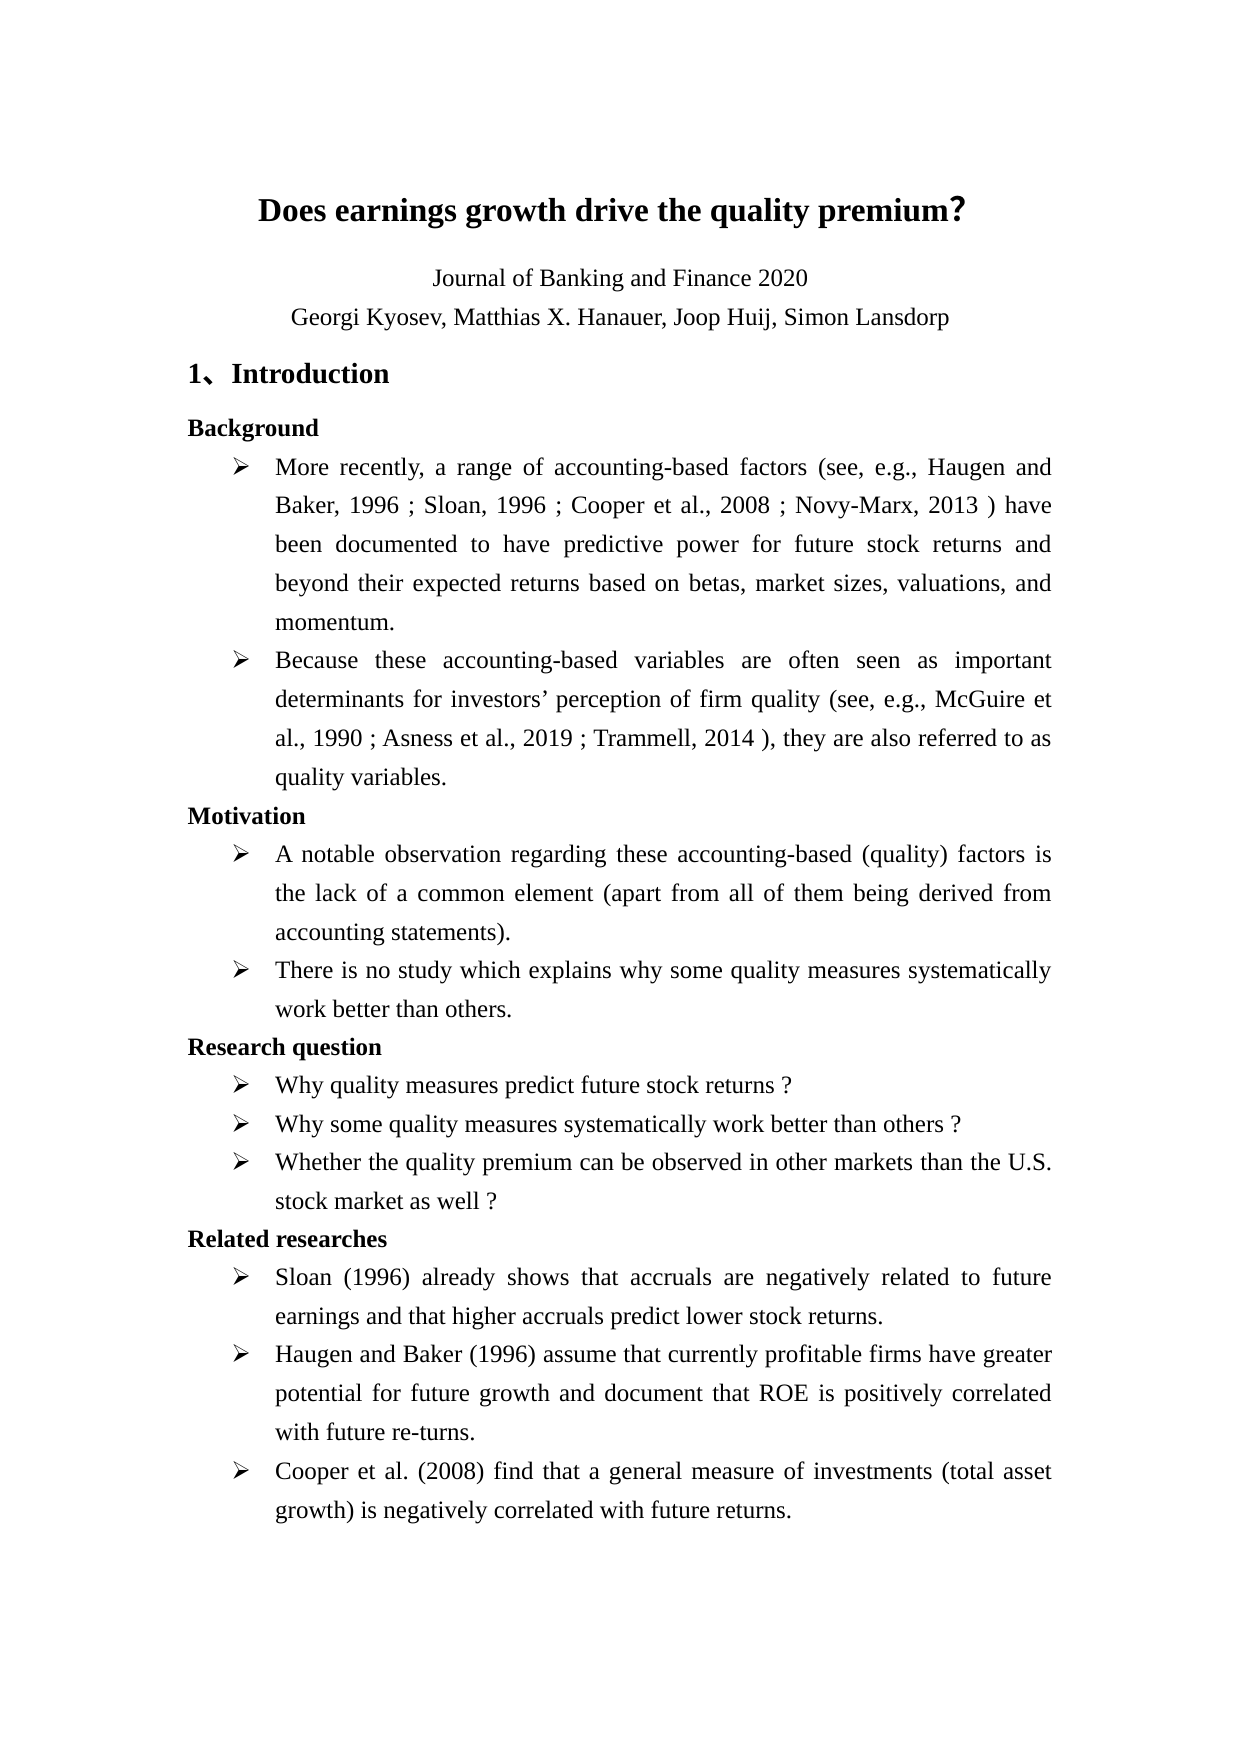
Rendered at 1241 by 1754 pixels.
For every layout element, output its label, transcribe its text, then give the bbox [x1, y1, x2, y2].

subtitle 1、Introduction [187, 338, 1053, 403]
list More recently, a range of accounting-based factors (see, e.g., Haugen and Baker, 1996 ; Sloan, 1996 ; Cooper et al., 2008 ; Novy-Marx, 2013 ) have been documented to have predictive power for future stock returns and beyond their expected returns based on betas, market sizes, valuations, and momentum. [231, 450, 1053, 638]
list Sloan (1996) already shows that accruals are negatively related to future earnings and that higher accruals predict lower stock returns. [231, 1261, 1053, 1332]
list Cooper et al. (2008) find that a general measure of investments (total asset growth) is negatively correlated with future returns. [231, 1454, 1053, 1525]
list There is no study which explains why some quality measures systematically work better than others. [231, 953, 1053, 1025]
subtitle Related researches [187, 1222, 1028, 1255]
subtitle Research question [187, 1030, 1028, 1063]
text Georgi Kyosev, Matthias X. Hanauer, Joop Huij, Simon Lansdorp [187, 300, 1053, 332]
list Because these accounting-based variables are often seen as important determinants for investors’ perception of firm quality (see, e.g., McGuire et al., 1990 ; Asness et al., 2019 ; Trammell, 2014 ), they are also referred to as quality variables. [231, 644, 1053, 793]
text Journal of Banking and Finance 2020 [187, 262, 1053, 294]
list Why some quality measures systematically work better than others ? [231, 1107, 1053, 1139]
subtitle Does earnings growth drive the quality premium？ [187, 174, 1053, 239]
subtitle Motivation [187, 799, 1028, 831]
subtitle Background [187, 411, 1028, 444]
list Whether the quality premium can be observed in other markets than the U.S. stock market as well ? [231, 1145, 1053, 1217]
list Haugen and Baker (1996) assume that currently profitable firms have greater potential for future growth and document that ROE is positively correlated with future re-turns. [231, 1338, 1053, 1448]
list Why quality measures predict future stock returns ? [231, 1069, 1053, 1101]
list A notable observation regarding these accounting-based (quality) factors is the lack of a common element (apart from all of them being derived from accounting statements). [231, 837, 1053, 947]
